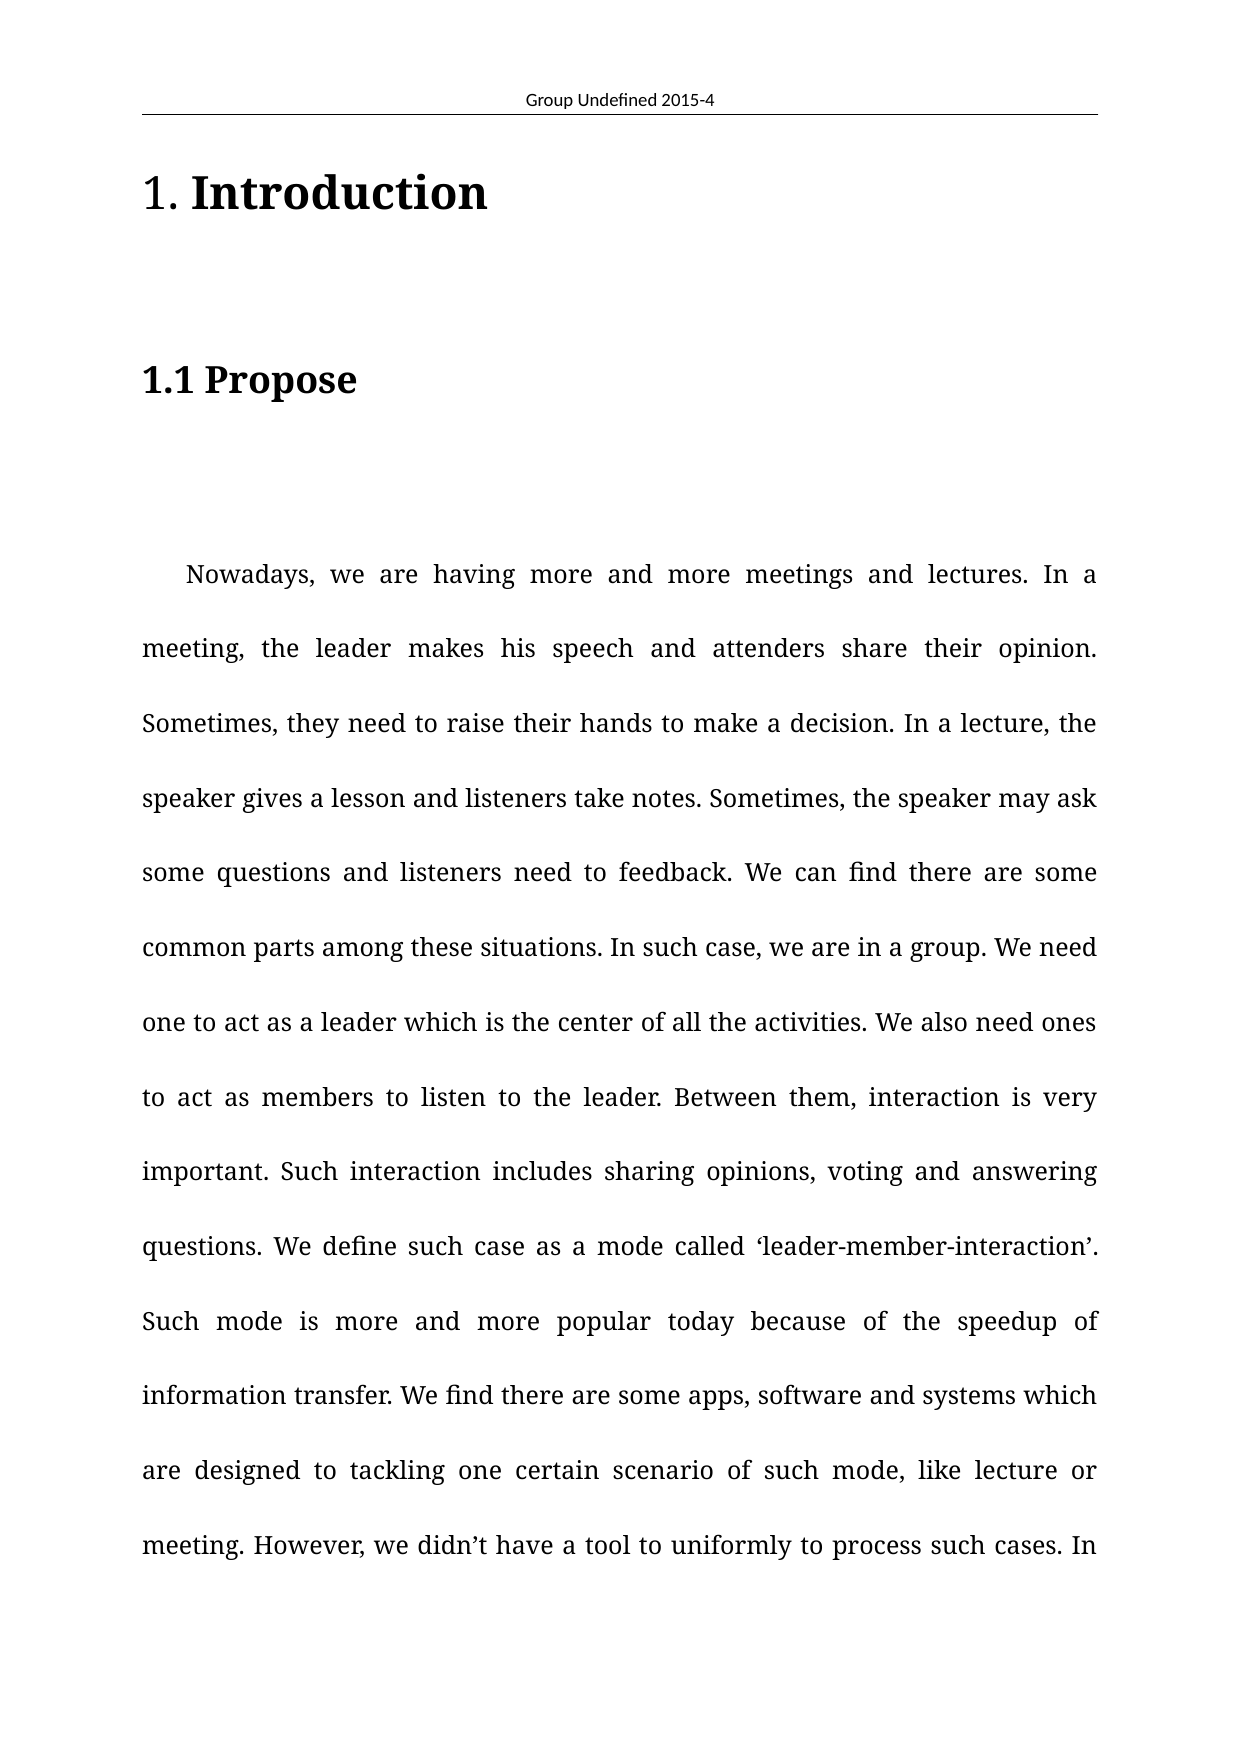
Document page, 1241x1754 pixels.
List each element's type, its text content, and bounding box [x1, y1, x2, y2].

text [142, 541, 1098, 1577]
subtitle 1.1 Propose [142, 347, 1098, 412]
subtitle 1. Introduction [142, 159, 1098, 224]
